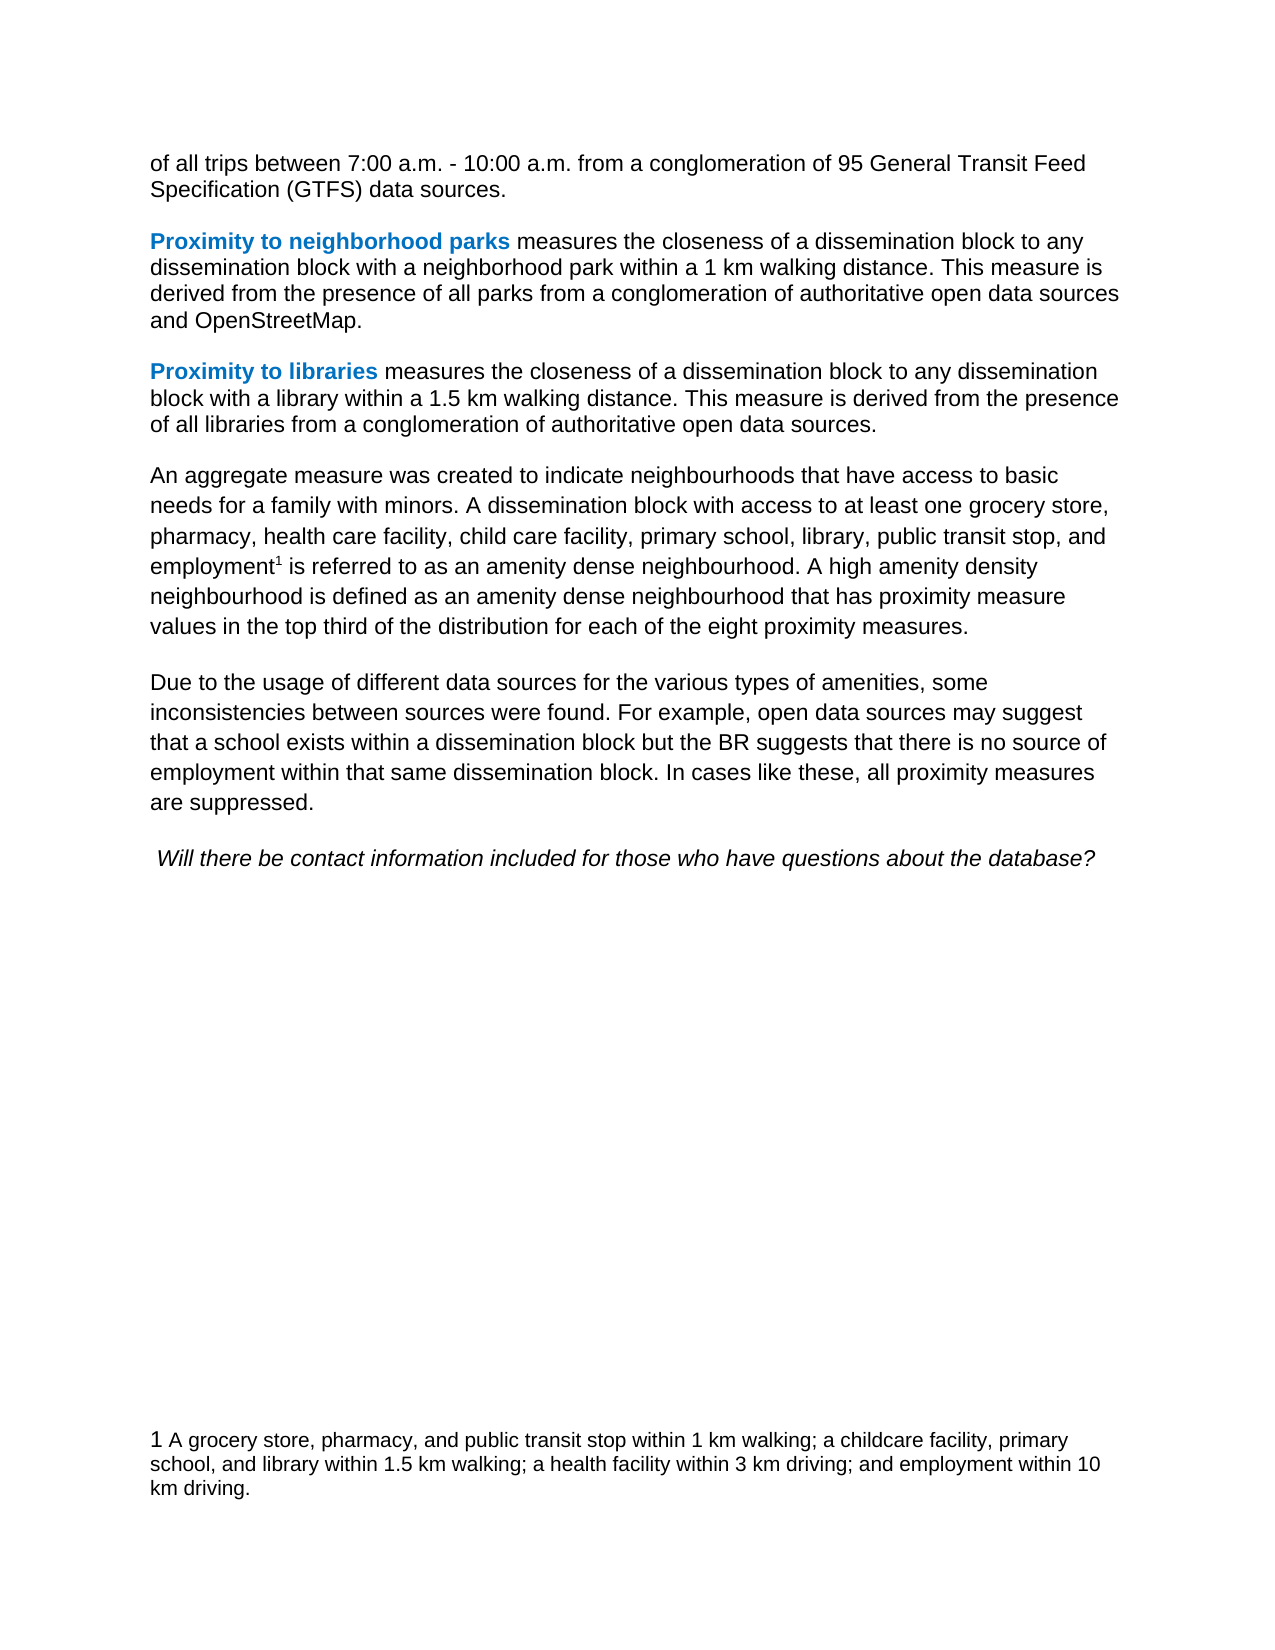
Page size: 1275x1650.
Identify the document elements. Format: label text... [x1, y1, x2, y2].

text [150, 150, 1125, 203]
text Proximity to neighborhood parks measures the closeness of a dissemination block to any dissemination block with a neighborhood park within a 1 km walking distance. This measure is derived from the presence of all parks from a conglomeration of authoritative open data sources and OpenStreetMap. [150, 228, 1125, 333]
text Will there be contact information included for those who have questions about the database? [150, 844, 1125, 871]
text Due to the usage of different data sources for the various types of amenities, some inconsistencies between sources were found. For example, open data sources may suggest that a school exists within a dissemination block but the BR suggests that there is no source of employment within that same dissemination block. In cases like these, all proximity measures are suppressed. [150, 668, 1125, 816]
text Proximity to libraries measures the closeness of a dissemination block to any dissemination block with a library within a 1.5 km walking distance. This measure is derived from the presence of all libraries from a conglomeration of authoritative open data sources. [150, 358, 1125, 437]
text An aggregate measure was created to indicate neighbourhoods that have access to basic needs for a family with minors. A dissemination block with access to at least one grocery store, pharmacy, health care facility, child care facility, primary school, library, public transit stop, and employment is referred to as an amenity dense neighbourhood. A high amenity density neighbourhood is defined as an amenity dense neighbourhood that has proximity measure values in the top third of the distribution for each of the eight proximity measures. [150, 462, 1125, 639]
